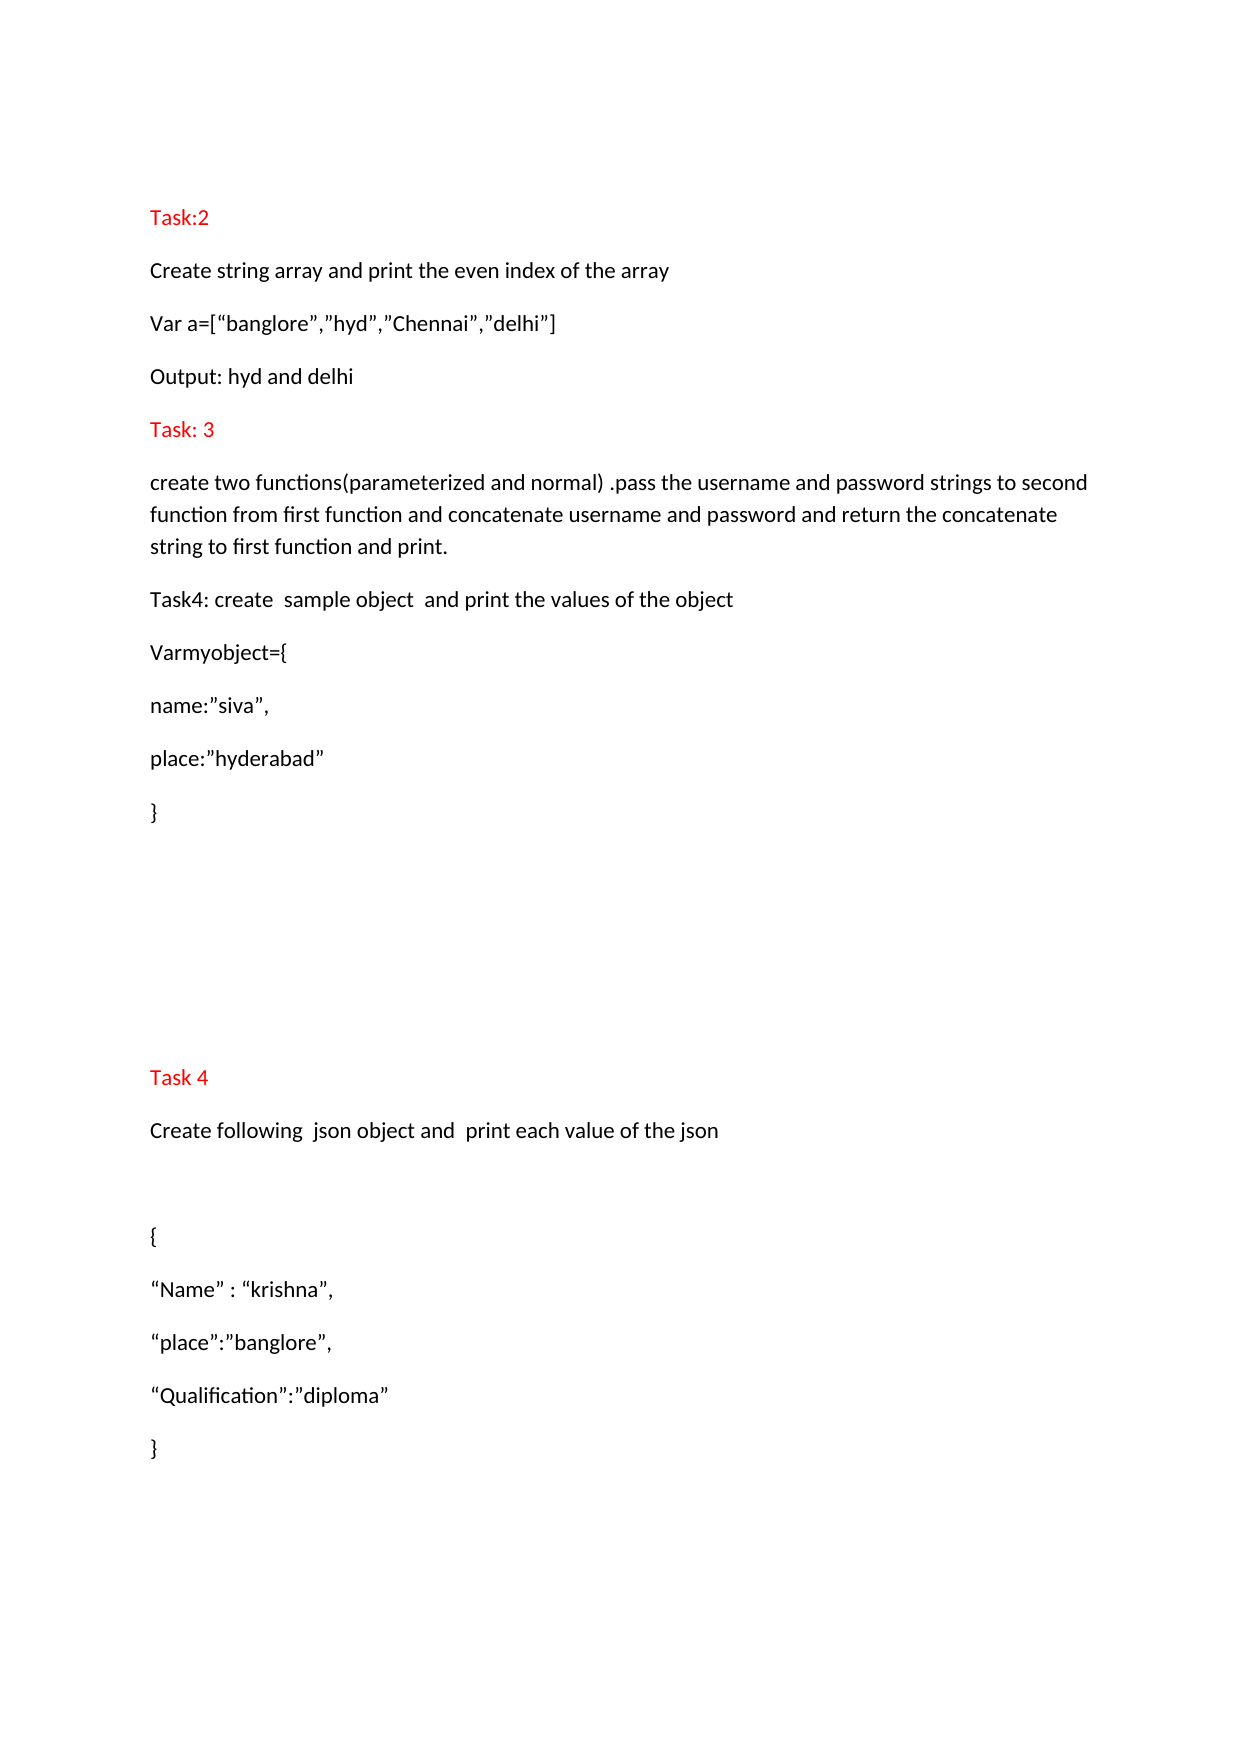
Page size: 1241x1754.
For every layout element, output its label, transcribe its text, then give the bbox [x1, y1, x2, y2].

text Task 4 [150, 1063, 1090, 1091]
text Task:2 [150, 203, 1090, 231]
text Task4: create sample object and print the values of the object [150, 586, 1090, 613]
text “Name” : “krishna”, [150, 1275, 1090, 1303]
text } [150, 798, 1090, 826]
text Var a=[“banglore”,”hyd”,”Chennai”,”delhi”] [150, 309, 1090, 337]
text Create string array and print the even index of the array [150, 256, 1090, 284]
text “place”:”banglore”, [150, 1328, 1090, 1356]
text Output: hyd and delhi [150, 362, 1090, 390]
text Create following json object and print each value of the json [150, 1116, 1090, 1144]
text Task: 3 [150, 415, 1090, 443]
text Varmyobject={ [150, 638, 1090, 667]
text create two functions(parameterized and normal) .pass the username and password strings to second function from first function and concatenate username and password and return the concatenate string to first function and print. [150, 468, 1090, 561]
text place:”hyderabad” [150, 744, 1090, 773]
text name:”siva”, [150, 692, 1090, 719]
text } [150, 1434, 1090, 1462]
text { [150, 1222, 1090, 1250]
text “Qualification”:”diploma” [150, 1381, 1090, 1409]
